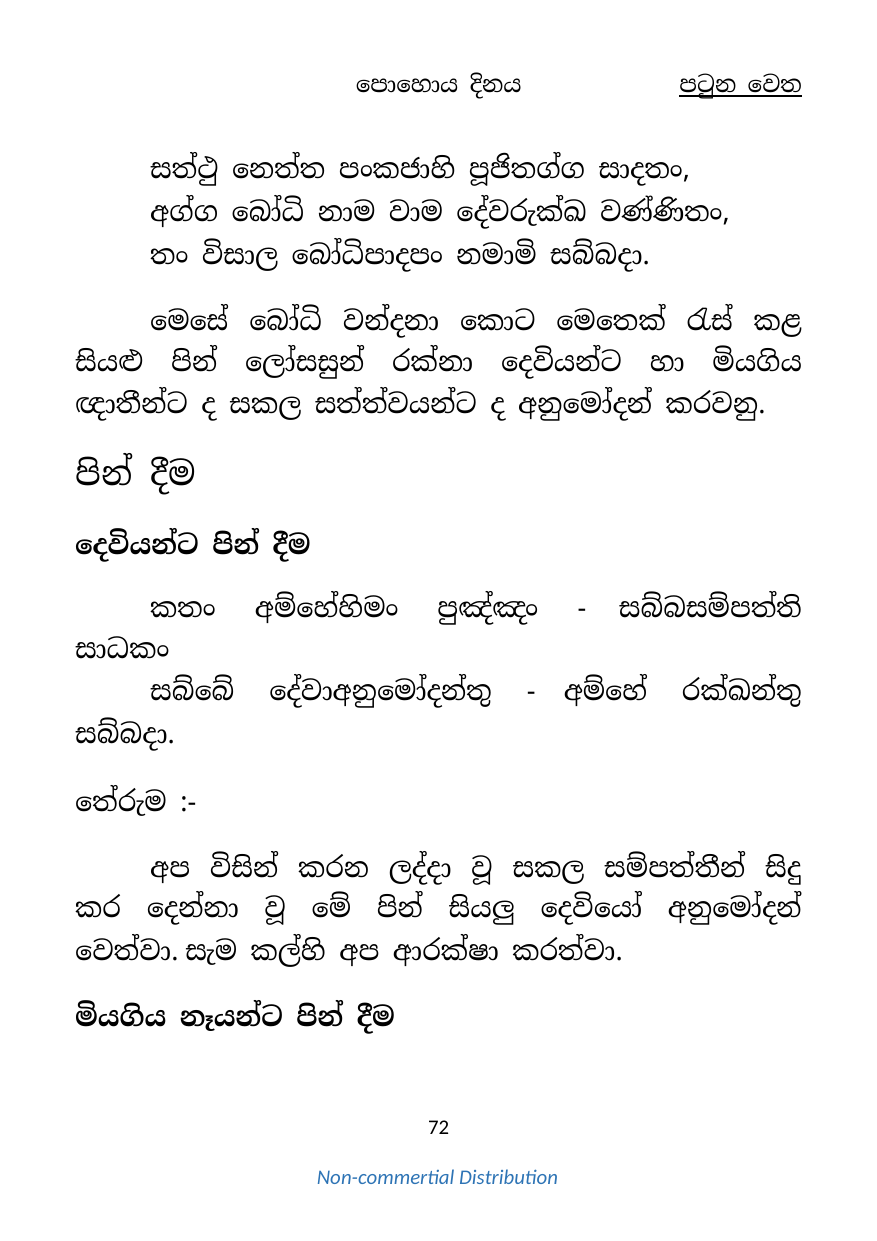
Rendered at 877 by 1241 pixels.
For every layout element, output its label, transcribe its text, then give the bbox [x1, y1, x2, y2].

text මියගිය නෑයන්ට පින් දීම [75, 999, 802, 1035]
text කතං අම්හේහිමං පුඤ්ඤං - සබ්බසම්පත්ති සාධකං [75, 589, 802, 667]
text අප විසින් කරන ලද්දා වූ සකල සම්පත්තීන් සිදු කර දෙන්නා වූ මේ පින් සියලු දෙවියෝ අනුමෝදන් වෙත්වා. සැම කල්හි අප ආරක්ෂා කරත්වා. [75, 850, 802, 969]
subtitle පින් දීම [75, 453, 802, 496]
text දෙවියන්ට පින් දීම [75, 527, 802, 563]
text තං විසාල බෝධිපාදපං නමාමි සබ්බදා. [75, 236, 802, 273]
text සත්ථු නෙත්ත පංකජාහි පූජිතග්ග සාදතං, [75, 150, 802, 187]
text අග්ග බෝධි නාම වාම දේවරුක්ඛ වණ්ණිතං, [75, 193, 802, 230]
text මෙසේ බෝධි වන්දනා කොට මෙතෙක් රැස් කළ සියළු පින් ලෝසසුන් රක්නා දෙවියන්ට හා මියගිය ඥාතීන්ට ද සකල සත්ත්වයන්ට ද අනුමෝදන් කරවනු. [75, 303, 802, 422]
text සබ්බේ දේවාඅනුමෝදන්තු - අම්හේ රක්ඛන්තු සබ්බදා. [75, 672, 802, 752]
text තේරුම :- [75, 782, 802, 820]
